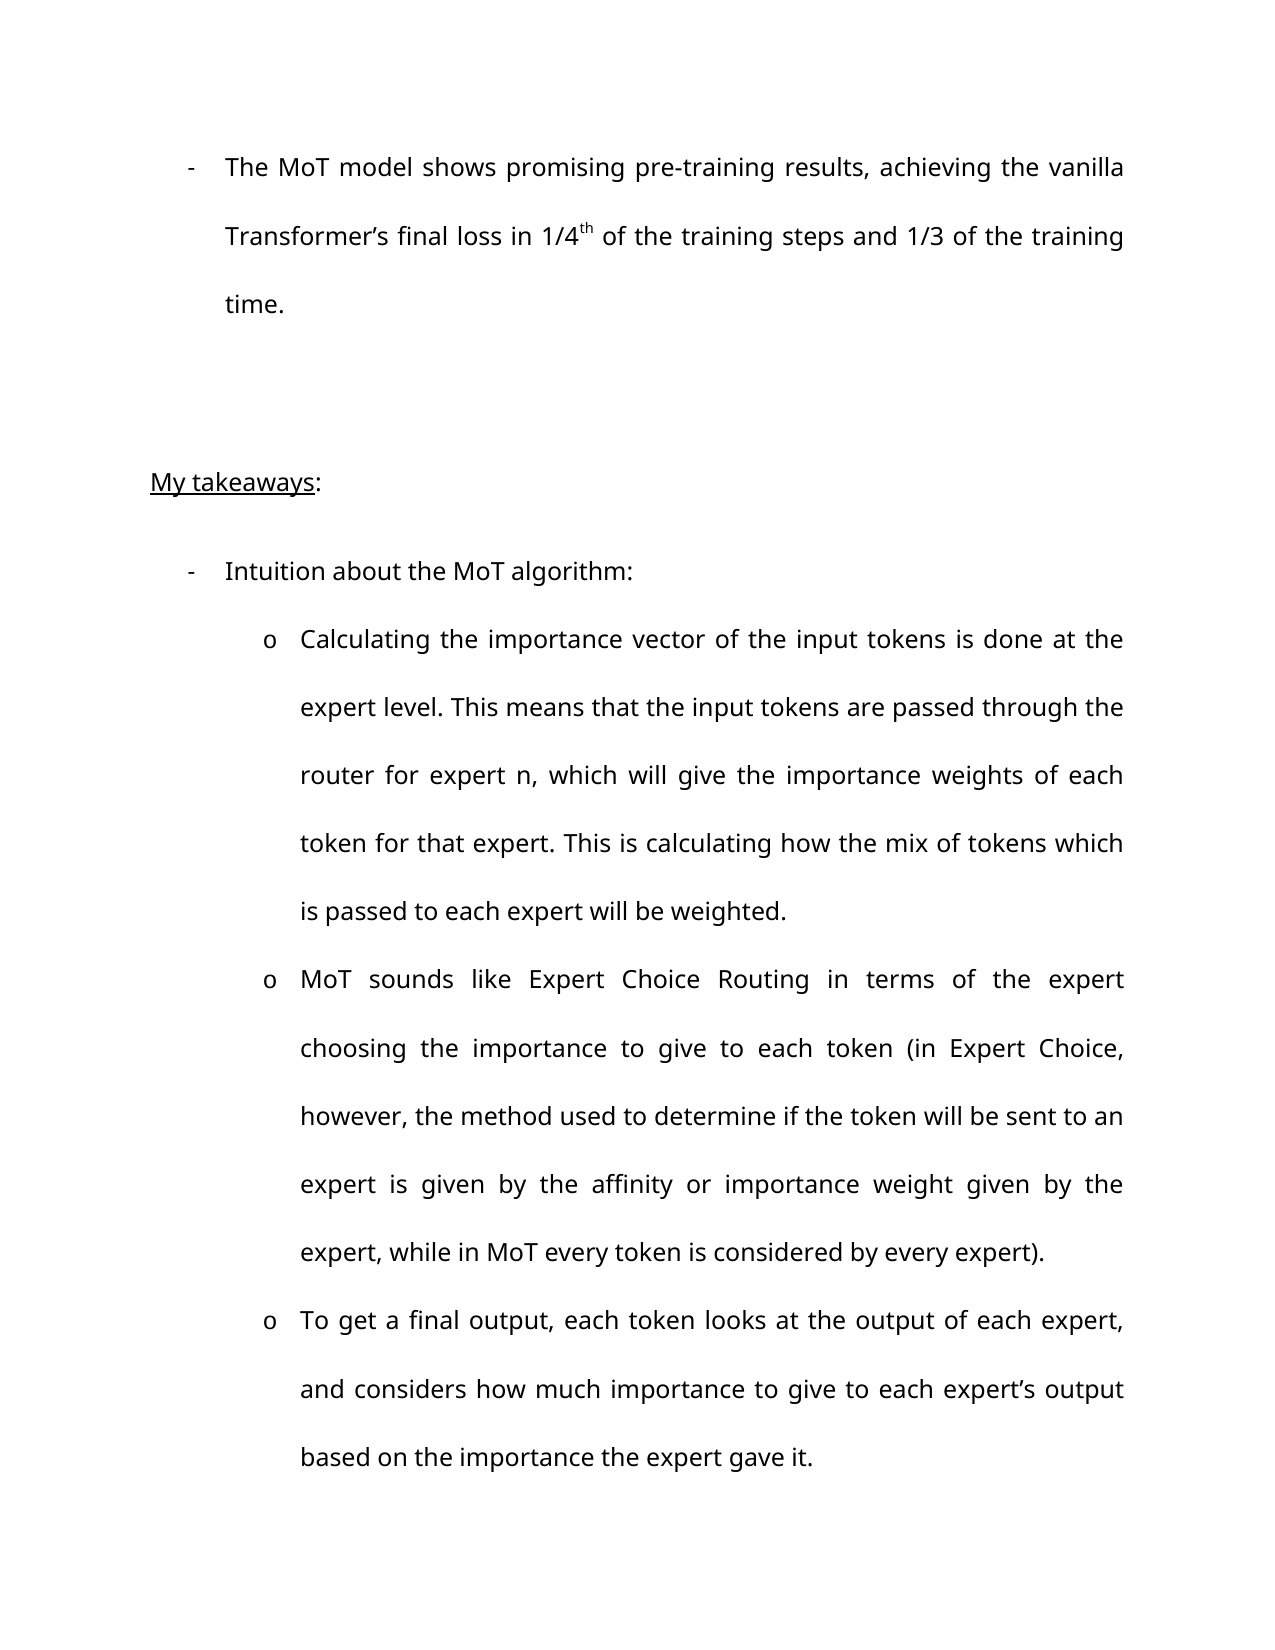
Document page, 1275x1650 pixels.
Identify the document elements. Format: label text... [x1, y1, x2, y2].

list The MoT model shows promising pre-training results, achieving the vanilla Transformer’s final loss in 1/4th of the training steps and 1/3 of the training time. [187, 150, 1125, 320]
list Intuition about the MoT algorithm: [187, 553, 1125, 587]
list To get a final output, each token looks at the output of each expert, and considers how much importance to give to each expert’s output based on the importance the expert gave it. [262, 1303, 1125, 1473]
list MoT sounds like Expert Choice Routing in terms of the expert choosing the importance to give to each token (in Expert Choice, however, the method used to determine if the token will be sent to an expert is given by the affinity or importance weight given by the expert, while in MoT every token is considered by every expert). [262, 962, 1125, 1269]
text My takeaways: [150, 464, 1125, 498]
list Calculating the importance vector of the input tokens is done at the expert level. This means that the input tokens are passed through the router for expert n, which will give the importance weights of each token for that expert. This is calculating how the mix of tokens which is passed to each expert will be weighted. [262, 621, 1125, 928]
